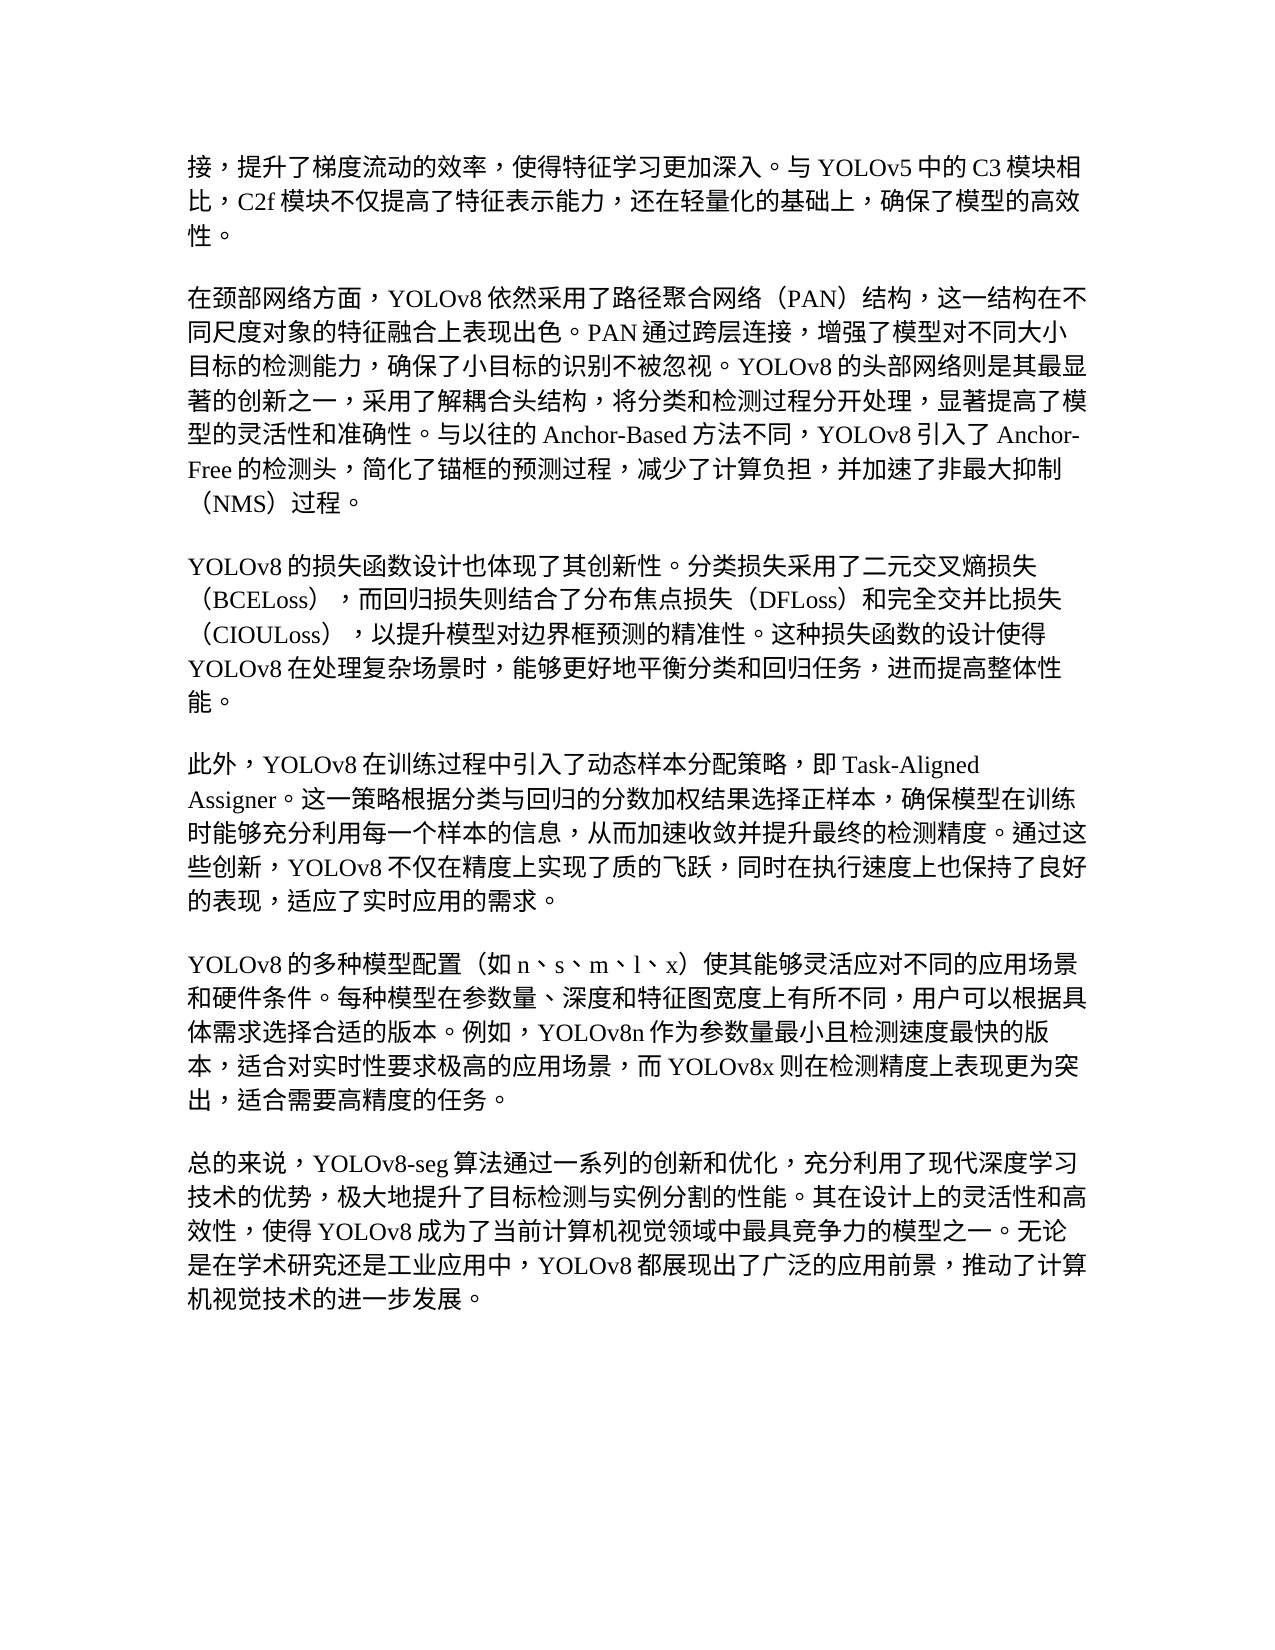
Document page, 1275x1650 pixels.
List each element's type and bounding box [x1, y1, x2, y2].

text [187, 150, 1087, 1316]
